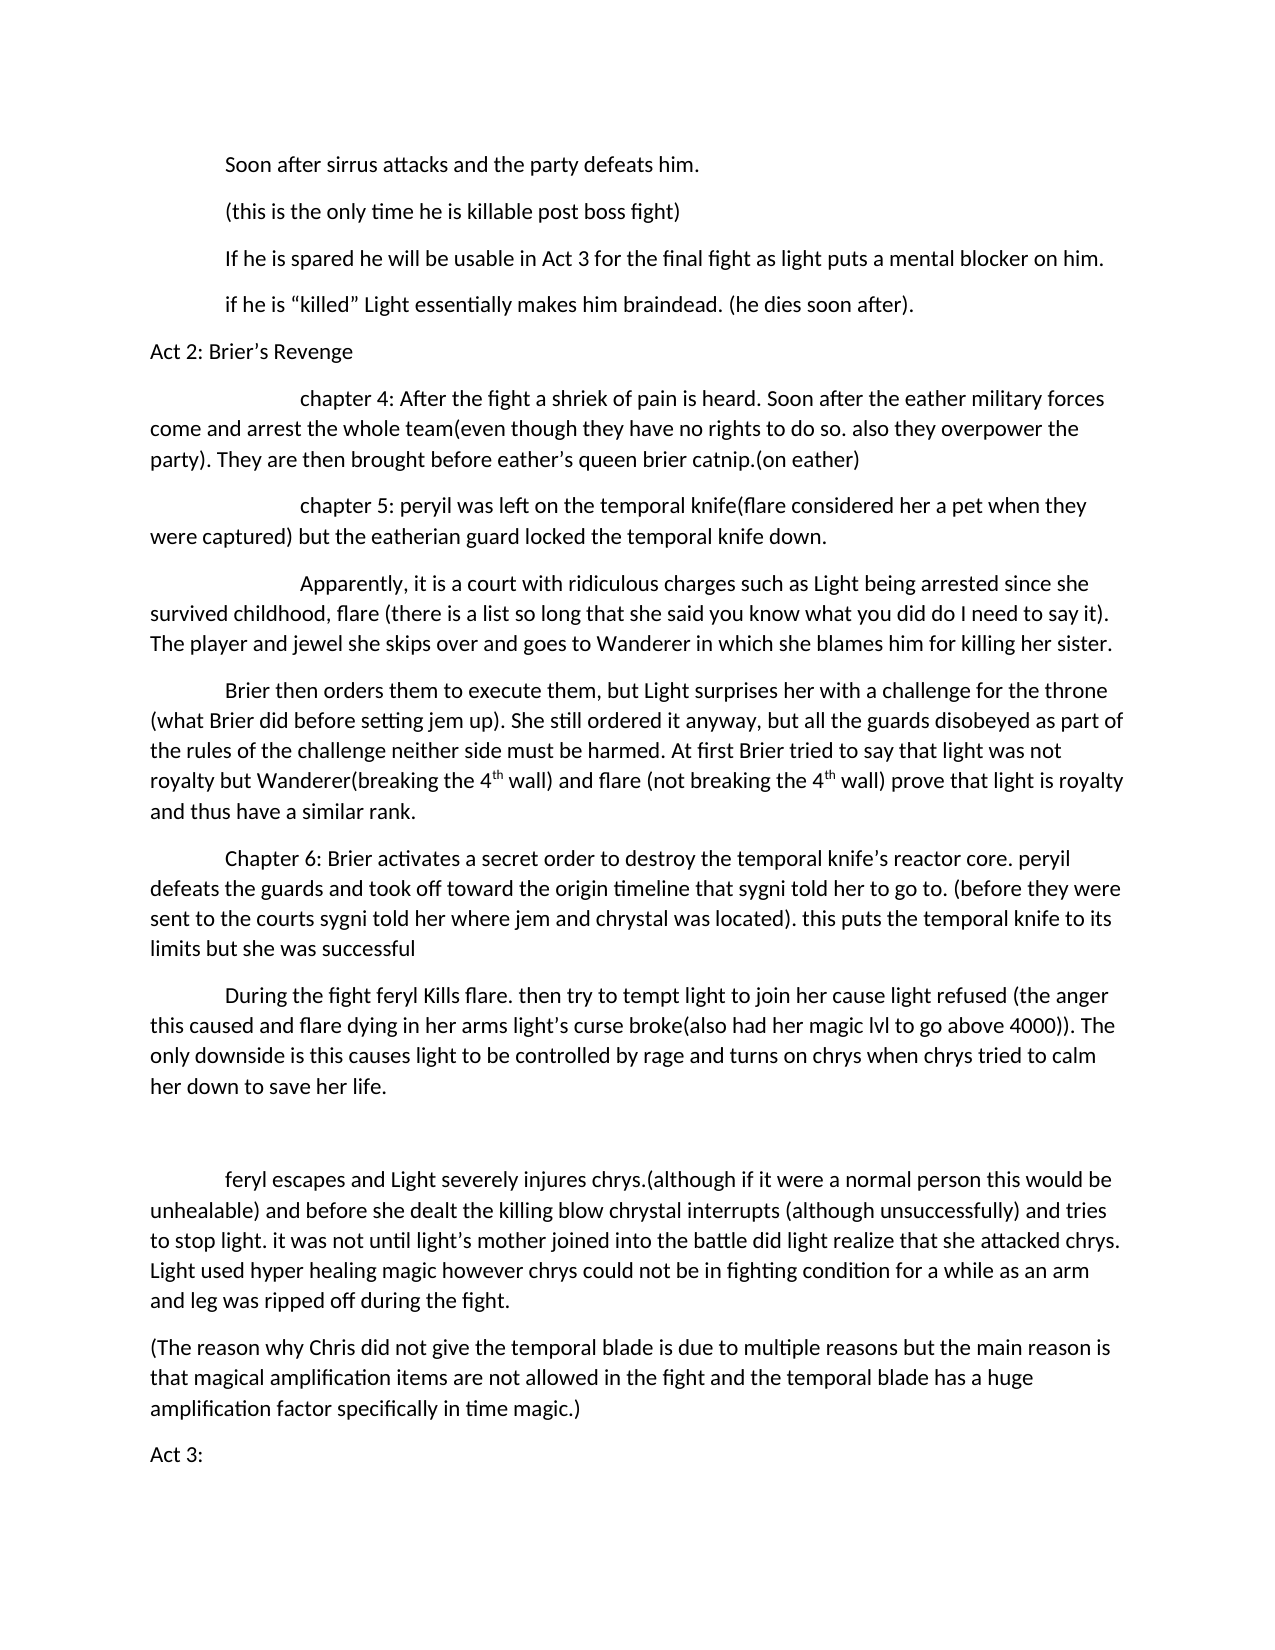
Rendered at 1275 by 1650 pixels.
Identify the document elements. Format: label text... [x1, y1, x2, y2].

text During the fight feryl Kills flare. then try to tempt light to join her cause light refused (the anger this caused and flare dying in her arms light’s curse broke(also had her magic lvl to go above 4000)). The only downside is this causes light to be controlled by rage and turns on chrys when chrys tried to calm her down to save her life. [150, 981, 1125, 1100]
text Soon after sirrus attacks and the party defeats him. [150, 150, 1125, 178]
text Brier then orders them to execute them, but Light surprises her with a challenge for the throne (what Brier did before setting jem up). She still ordered it anyway, but all the guards disobeyed as part of the rules of the challenge neither side must be harmed. At first Brier tried to say that light was not royalty but Wanderer(breaking the 4th wall) and flare (not breaking the 4th wall) prove that light is royalty and thus have a similar rank. [150, 676, 1125, 825]
text chapter 4: After the fight a shriek of pain is heard. Soon after the eather military forces come and arrest the whole team(even though they have no rights to do so. also they overpower the party). They are then brought before eather’s queen brier catnip.(on eather) [150, 384, 1125, 473]
text If he is spared he will be usable in Act 3 for the final fight as light puts a mental blocker on him. [150, 244, 1125, 272]
text Apparently, it is a court with ridiculous charges such as Light being arrested since she survived childhood, flare (there is a list so long that she said you know what you did do I need to say it). The player and jewel she skips over and goes to Wanderer in which she blames him for killing her sister. [150, 569, 1125, 657]
text Chapter 6: Brier activates a secret order to destroy the temporal knife’s reactor core. peryil defeats the guards and took off toward the origin timeline that sygni told her to go to. (before they were sent to the courts sygni told her where jem and chrystal was located). this puts the temporal knife to its limits but she was successful [150, 844, 1125, 962]
text if he is “killed” Light essentially makes him braindead. (he dies soon after). [150, 291, 1125, 319]
text chapter 5: peryil was left on the temporal knife(flare considered her a pet when they were captured) but the eatherian guard locked the temporal knife down. [150, 492, 1125, 550]
text (this is the only time he is killable post boss fight) [150, 197, 1125, 225]
text (The reason why Chris did not give the temporal blade is due to multiple reasons but the main reason is that magical amplification items are not allowed in the fight and the temporal blade has a huge amplification factor specifically in time magic.) [150, 1333, 1125, 1422]
text Act 2: Brier’s Revenge [150, 337, 1125, 366]
text feryl escapes and Light severely injures chrys.(although if it were a normal person this would be unhealable) and before she dealt the killing blow chrystal interrupts (although unsuccessfully) and tries to stop light. it was not until light’s mother joined into the battle did light realize that she attacked chrys. Light used hyper healing magic however chrys could not be in fighting condition for a while as an arm and leg was ripped off during the fight. [150, 1166, 1125, 1314]
text Act 3: [150, 1441, 1125, 1469]
